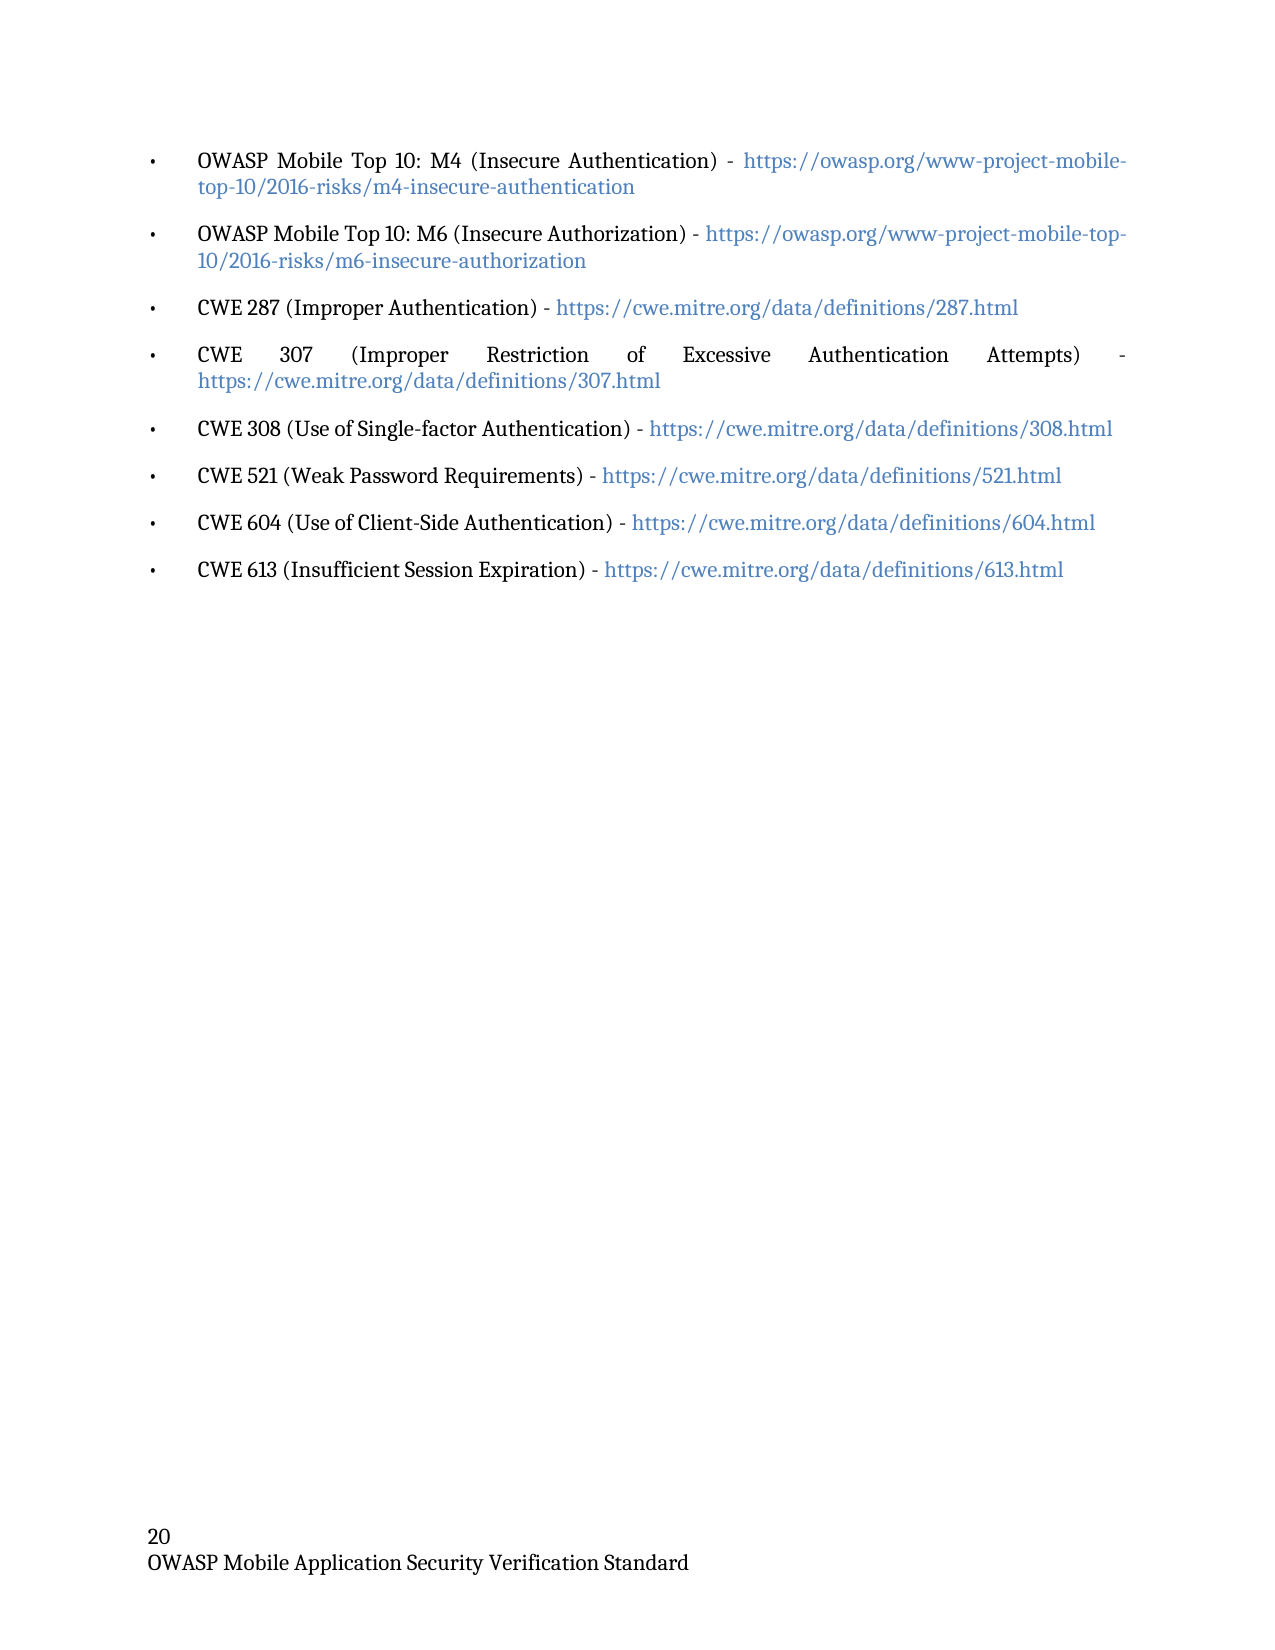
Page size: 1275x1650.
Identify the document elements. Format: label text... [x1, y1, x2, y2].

list CWE 613 (Insufficient Session Expiration) - https://cwe.mitre.org/data/definitions/613.html [148, 557, 1127, 583]
list OWASP Mobile Top 10: M4 (Insecure Authentication) - https://owasp.org/www-project-mobile-top-10/2016-risks/m4-insecure-authentication [148, 148, 1127, 200]
list CWE 287 (Improper Authentication) - https://cwe.mitre.org/data/definitions/287.html [148, 295, 1127, 321]
list OWASP Mobile Top 10: M6 (Insecure Authorization) - https://owasp.org/www-project-mobile-top-10/2016-risks/m6-insecure-authorization [148, 221, 1127, 274]
list CWE 521 (Weak Password Requirements) - https://cwe.mitre.org/data/definitions/521.html [148, 463, 1127, 489]
list CWE 308 (Use of Single-factor Authentication) - https://cwe.mitre.org/data/definitions/308.html [148, 415, 1127, 442]
list CWE 604 (Use of Client-Side Authentication) - https://cwe.mitre.org/data/definitions/604.html [148, 510, 1127, 536]
list CWE 307 (Improper Restriction of Excessive Authentication Attempts) - https://cwe.mitre.org/data/definitions/307.html [148, 342, 1127, 394]
